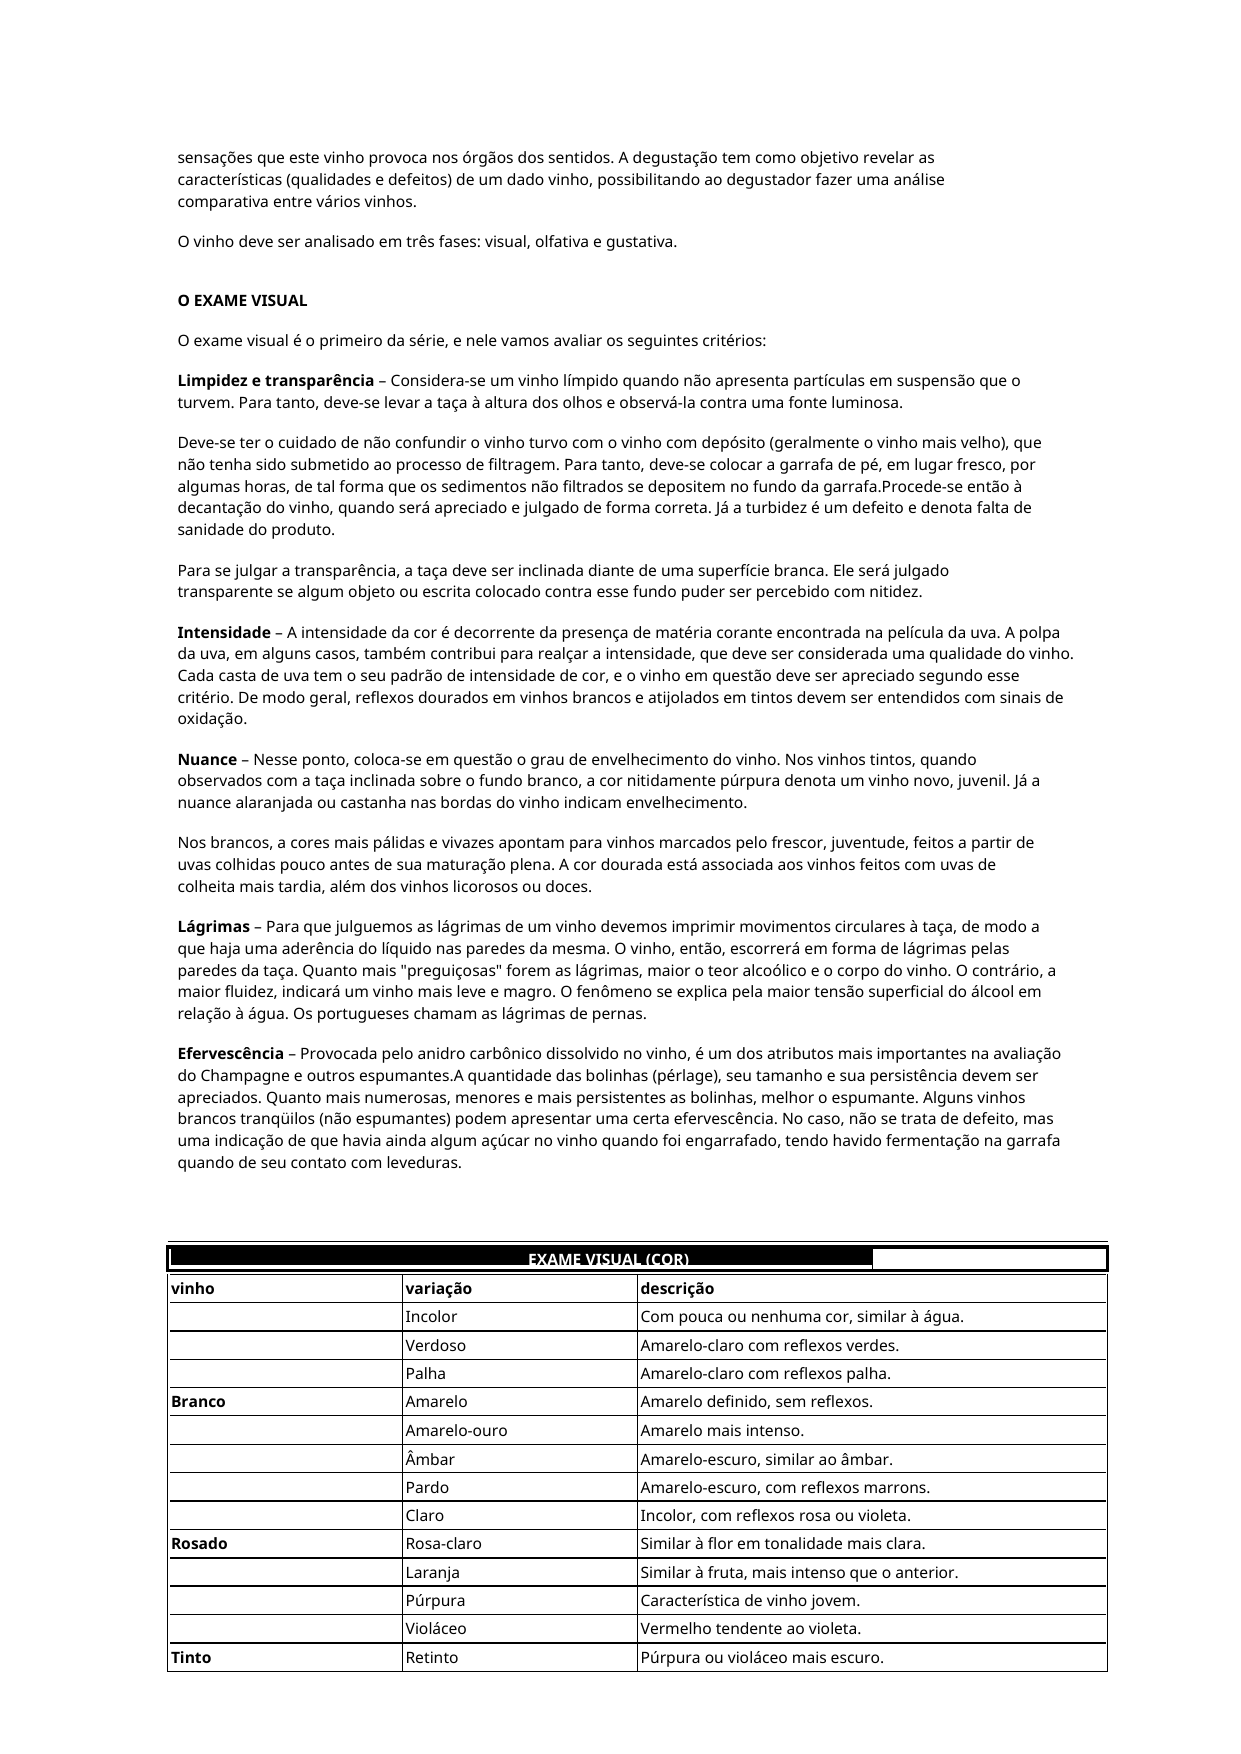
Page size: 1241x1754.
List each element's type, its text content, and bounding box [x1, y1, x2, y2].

table_cell Vermelho tendente ao violeta. [638, 1614, 1107, 1642]
table_cell Amarelo definido, sem reflexos. [638, 1387, 1107, 1415]
text O exame visual é o primeiro da série, e nele vamos avaliar os seguintes critérios: [177, 330, 1090, 351]
table_cell variação [403, 1275, 637, 1302]
table_cell Laranja [403, 1559, 637, 1585]
table_cell Claro [403, 1502, 637, 1528]
table_cell Característica de vinho jovem. [638, 1585, 1107, 1614]
table_cell [168, 1557, 402, 1585]
table_cell Violáceo [403, 1615, 637, 1642]
table_cell [169, 1249, 872, 1269]
table_cell Amarelo-escuro, com reflexos marrons. [638, 1472, 1107, 1500]
text sensações que este vinho provoca nos órgãos dos sentidos. A degustação tem como objetivo revelar as características (qualidades e defeitos) de um dado vinho, possibilitando ao degustador fazer uma análise comparativa entre vários vinhos. [177, 147, 1015, 212]
table_cell Púrpura [403, 1587, 637, 1614]
table_cell [168, 1330, 402, 1359]
table_cell vinho [168, 1274, 402, 1302]
text Efervescência – Provocada pelo anidro carbônico dissolvido no vinho, é um dos atributos mais importantes na avaliação do Champagne e outros espumantes.A quantidade das bolinhas (pérlage), seu tamanho e sua persistência devem ser apreciados. Quanto mais numerosas, menores e mais persistentes as bolinhas, melhor o espumante. Alguns vinhos brancos tranqüilos (não espumantes) podem apresentar uma certa efervescência. No caso, não se trata de defeito, mas uma indicação de que havia ainda algum açúcar no vinho quando foi engarrafado, tendo havido fermentação na garrafa quando de seu contato com leveduras. [177, 1043, 1075, 1173]
table_cell Retinto [403, 1644, 637, 1671]
text Lágrimas – Para que julguemos as lágrimas de um vinho devemos imprimir movimentos circulares à taça, de modo a que haja uma aderência do líquido nas paredes da mesma. O vinho, então, escorrerá em forma de lágrimas pelas paredes da taça. Quanto mais "preguiçosas" forem as lágrimas, maior o teor alcoólico e o corpo do vinho. O contrário, a maior fluidez, indicará um vinho mais leve e magro. O fenômeno se explica pela maior tensão superficial do álcool em relação à água. Os portugueses chamam as lágrimas de pernas. [177, 916, 1060, 1024]
text Intensidade – A intensidade da cor é decorrente da presença de matéria corante encontrada na película da uva. A polpa da uva, em alguns casos, também contribui para realçar a intensidade, que deve ser considerada uma qualidade do vinho. Cada casta de uva tem o seu padrão de intensidade de cor, e o vinho em questão deve ser apreciado segundo esse critério. De modo geral, reflexos dourados em vinhos brancos e atijolados em tintos devem ser entendidos com sinais de oxidação. [177, 621, 1075, 729]
table_cell [168, 1444, 402, 1472]
text O EXAME VISUAL [177, 290, 1090, 311]
table_cell Rosa-claro [403, 1530, 637, 1557]
table_cell Similar à flor em tonalidade mais clara. [638, 1529, 1107, 1557]
text Limpidez e transparência – Considera-se um vinho límpido quando não apresenta partículas em suspensão que o turvem. Para tanto, deve-se levar a taça à altura dos olhos e observá-la contra uma fonte luminosa. [177, 370, 1060, 413]
table_cell Incolor [403, 1303, 637, 1330]
table_cell Palha [403, 1360, 637, 1387]
text Nuance – Nesse ponto, coloca-se em questão o grau de envelhecimento do vinho. Nos vinhos tintos, quando observados com a taça inclinada sobre o fundo branco, a cor nitidamente púrpura denota um vinho novo, juvenil. Já a nuance alaranjada ou castanha nas bordas do vinho indicam envelhecimento. [177, 748, 1060, 813]
table_cell Incolor, com reflexos rosa ou violeta. [638, 1500, 1107, 1528]
text O vinho deve ser analisado em três fases: visual, olfativa e gustativa. [177, 231, 1090, 252]
table_cell Verdoso [403, 1332, 637, 1359]
table_cell Branco [168, 1387, 402, 1415]
table_cell [168, 1415, 402, 1444]
table_cell Amarelo [403, 1388, 637, 1415]
table_cell Amarelo-claro com reflexos verdes. [638, 1330, 1107, 1359]
text Nos brancos, a cores mais pálidas e vivazes apontam para vinhos marcados pelo frescor, juventude, feitos a partir de uvas colhidas pouco antes de sua maturação plena. A cor dourada está associada aos vinhos feitos com uvas de colheita mais tardia, além dos vinhos licorosos ou doces. [177, 832, 1045, 897]
table_cell [873, 1249, 1106, 1269]
table_cell Púrpura ou violáceo mais escuro. [638, 1642, 1107, 1671]
table_cell [168, 1302, 402, 1330]
table_cell Pardo [403, 1473, 637, 1500]
table_cell Amarelo-escuro, similar ao âmbar. [638, 1444, 1107, 1472]
table_cell Amarelo mais intenso. [638, 1415, 1107, 1444]
table_cell [168, 1500, 402, 1528]
table_cell [168, 1585, 402, 1614]
text Deve-se ter o cuidado de não confundir o vinho turvo com o vinho com depósito (geralmente o vinho mais velho), que não tenha sido submetido ao processo de filtragem. Para tanto, deve-se colocar a garrafa de pé, em lugar fresco, por algumas horas, de tal forma que os sedimentos não filtrados se depositem no fundo da garrafa.Procede-se então à decantação do vinho, quando será apreciado e julgado de forma correta. Já a turbidez é um defeito e denota falta de sanidade do produto. [177, 432, 1045, 540]
table_cell Amarelo-ouro [403, 1416, 637, 1444]
table_cell Similar à fruta, mais intenso que o anterior. [638, 1557, 1107, 1585]
table_cell Âmbar [403, 1445, 637, 1472]
table_cell [168, 1472, 402, 1500]
table_cell Tinto [168, 1642, 402, 1671]
table_cell descrição [638, 1274, 1107, 1302]
table_cell [168, 1614, 402, 1642]
table_cell Amarelo-claro com reflexos palha. [638, 1359, 1107, 1387]
text Para se julgar a transparência, a taça deve ser inclinada diante de uma superfície branca. Ele será julgado transparente se algum objeto ou escrita colocado contra esse fundo puder ser percebido com nitidez. [177, 559, 1030, 602]
table_cell Rosado [168, 1529, 402, 1557]
table_cell [168, 1359, 402, 1387]
table_cell Com pouca ou nenhuma cor, similar à água. [638, 1302, 1107, 1330]
